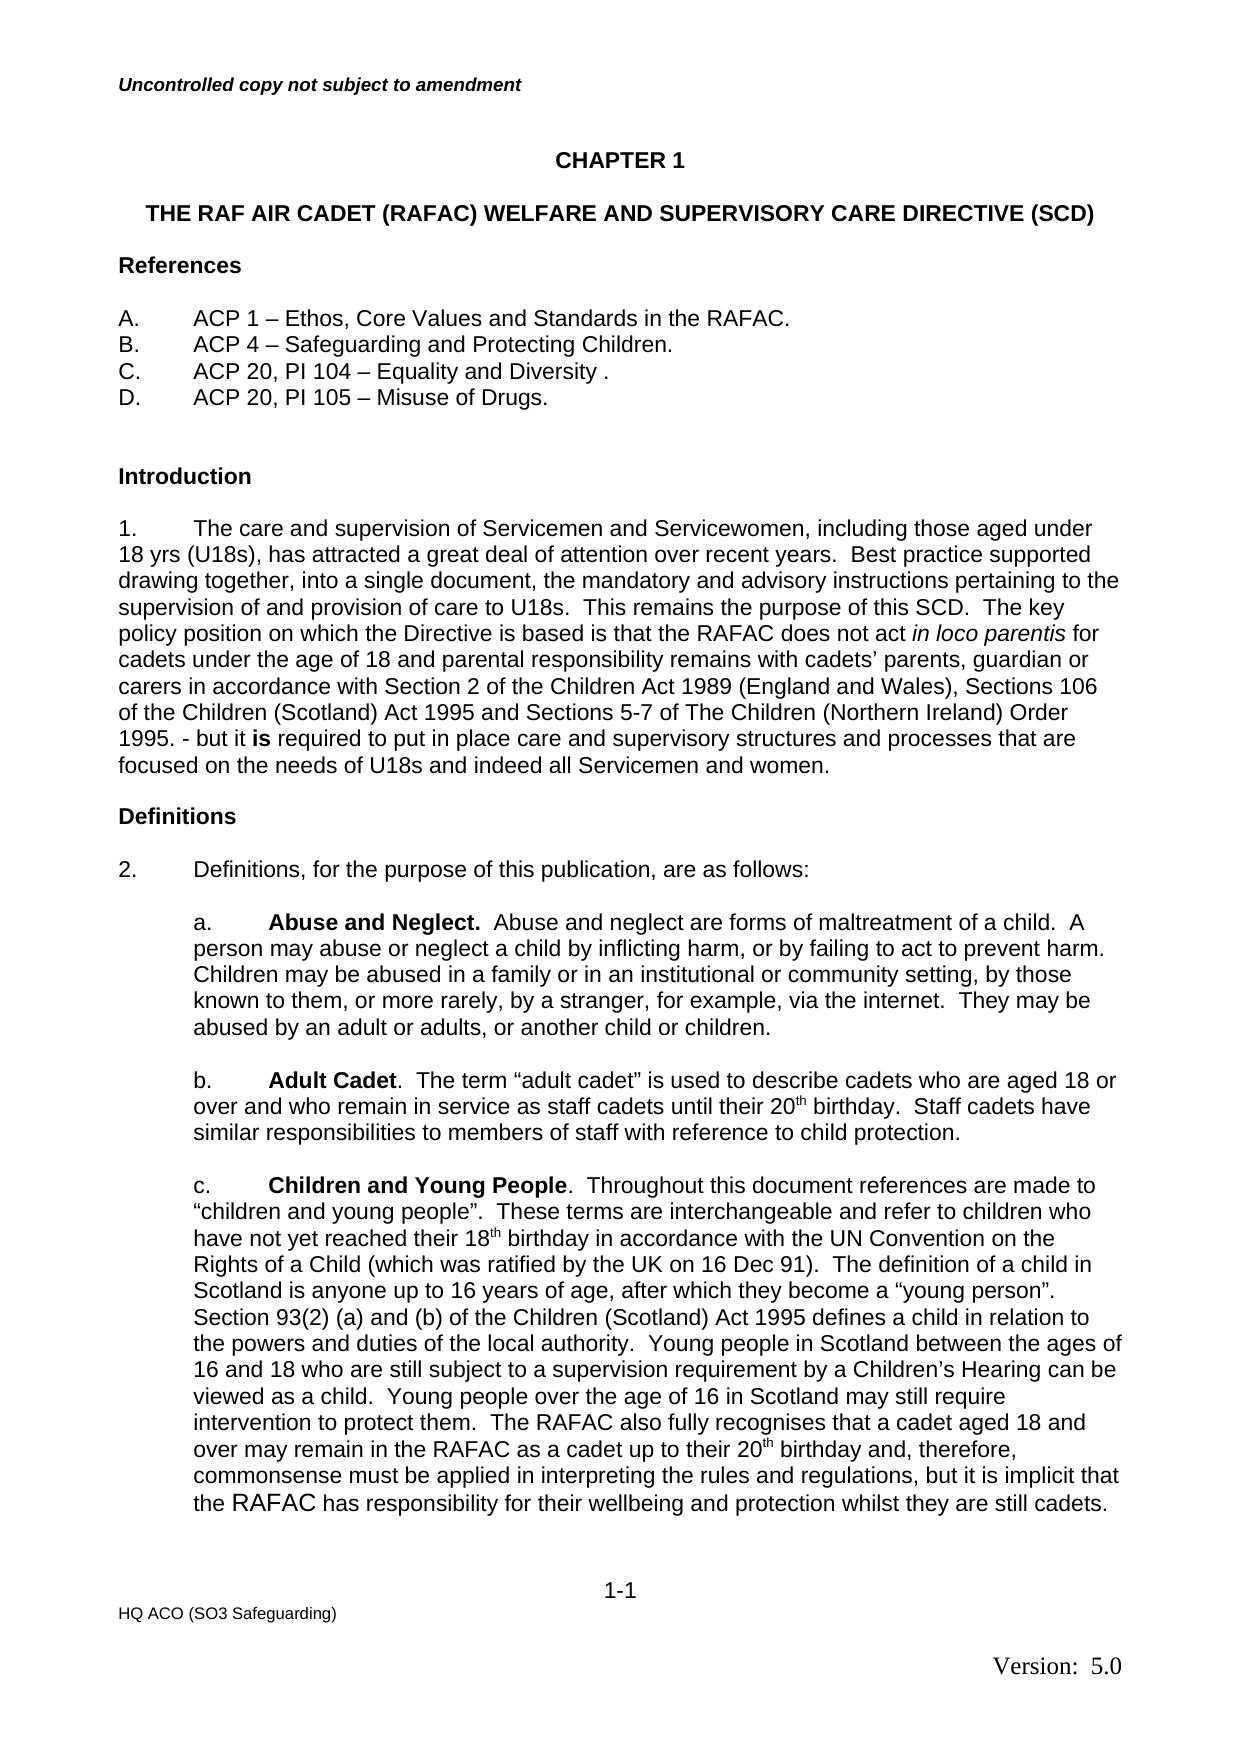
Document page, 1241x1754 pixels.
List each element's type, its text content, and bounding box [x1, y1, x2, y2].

text a. Abuse and Neglect. Abuse and neglect are forms of maltreatment of a child. A person may abuse or neglect a child by inflicting harm, or by failing to act to prevent harm. Children may be abused in a family or in an institutional or community setting, by those known to them, or more rarely, by a stranger, for example, via the internet. They may be abused by an adult or adults, or another child or children. [193, 908, 1122, 1040]
text C. ACP 20, PI 104 – Equality and Diversity . [118, 358, 1122, 384]
text Definitions [118, 803, 1122, 829]
text c. Children and Young People. Throughout this document references are made to “children and young people”. These terms are interchangeable and refer to children who have not yet reached their 18th birthday in accordance with the UN Convention on the Rights of a Child (which was ratified by the UK on 16 Dec 91). The definition of a child in Scotland is anyone up to 16 years of age, after which they become a “young person”. Section 93(2) (a) and (b) of the Children (Scotland) Act 1995 defines a child in relation to the powers and duties of the local authority. Young people in Scotland between the ages of 16 and 18 who are still subject to a supervision requirement by a Children’s Hearing can be viewed as a child. Young people over the age of 16 in Scotland may still require intervention to protect them. The RAFAC also fully recognises that a cadet aged 18 and over may remain in the RAFAC as a cadet up to their 20th birthday and, therefore, commonsense must be applied in interpreting the rules and regulations, but it is implicit that the RAFAC has responsibility for their wellbeing and protection whilst they are still cadets. [193, 1172, 1122, 1517]
text D. ACP 20, PI 105 – Misuse of Drugs. [118, 384, 1122, 410]
text A. ACP 1 – Ethos, Core Values and Standards in the RAFAC. [118, 305, 1122, 331]
text b. Adult Cadet. The term “adult cadet” is used to describe cadets who are aged 18 or over and who remain in service as staff cadets until their 20th birthday. Staff cadets have similar responsibilities to members of staff with reference to child protection. [193, 1067, 1122, 1146]
text THE RAF AIR CADET (RAFAC) WELFARE AND SUPERVISORY CARE DIRECTIVE (SCD) [118, 199, 1122, 226]
text 2. Definitions, for the purpose of this publication, are as follows: [118, 856, 1122, 882]
text CHAPTER 1 [118, 147, 1122, 173]
text References [118, 252, 1122, 279]
list Introduction [118, 463, 1122, 489]
list 1. The care and supervision of Servicemen and Servicewomen, including those aged under 18 yrs (U18s), has attracted a great deal of attention over recent years. Best practice supported drawing together, into a single document, the mandatory and advisory instructions pertaining to the supervision of and provision of care to U18s. This remains the purpose of this SCD. The key policy position on which the Directive is based is that the RAFAC does not act in loco parentis for cadets under the age of 18 and parental responsibility remains with cadets’ parents, guardian or carers in accordance with Section 2 of the Children Act 1989 (England and Wales), Sections 106 of the Children (Scotland) Act 1995 and Sections 5-7 of The Children (Northern Ireland) Order 1995. - but it is required to put in place care and supervisory structures and processes that are focused on the needs of U18s and indeed all Servicemen and women. [118, 514, 1122, 778]
text B. ACP 4 – Safeguarding and Protecting Children. [118, 331, 1122, 358]
